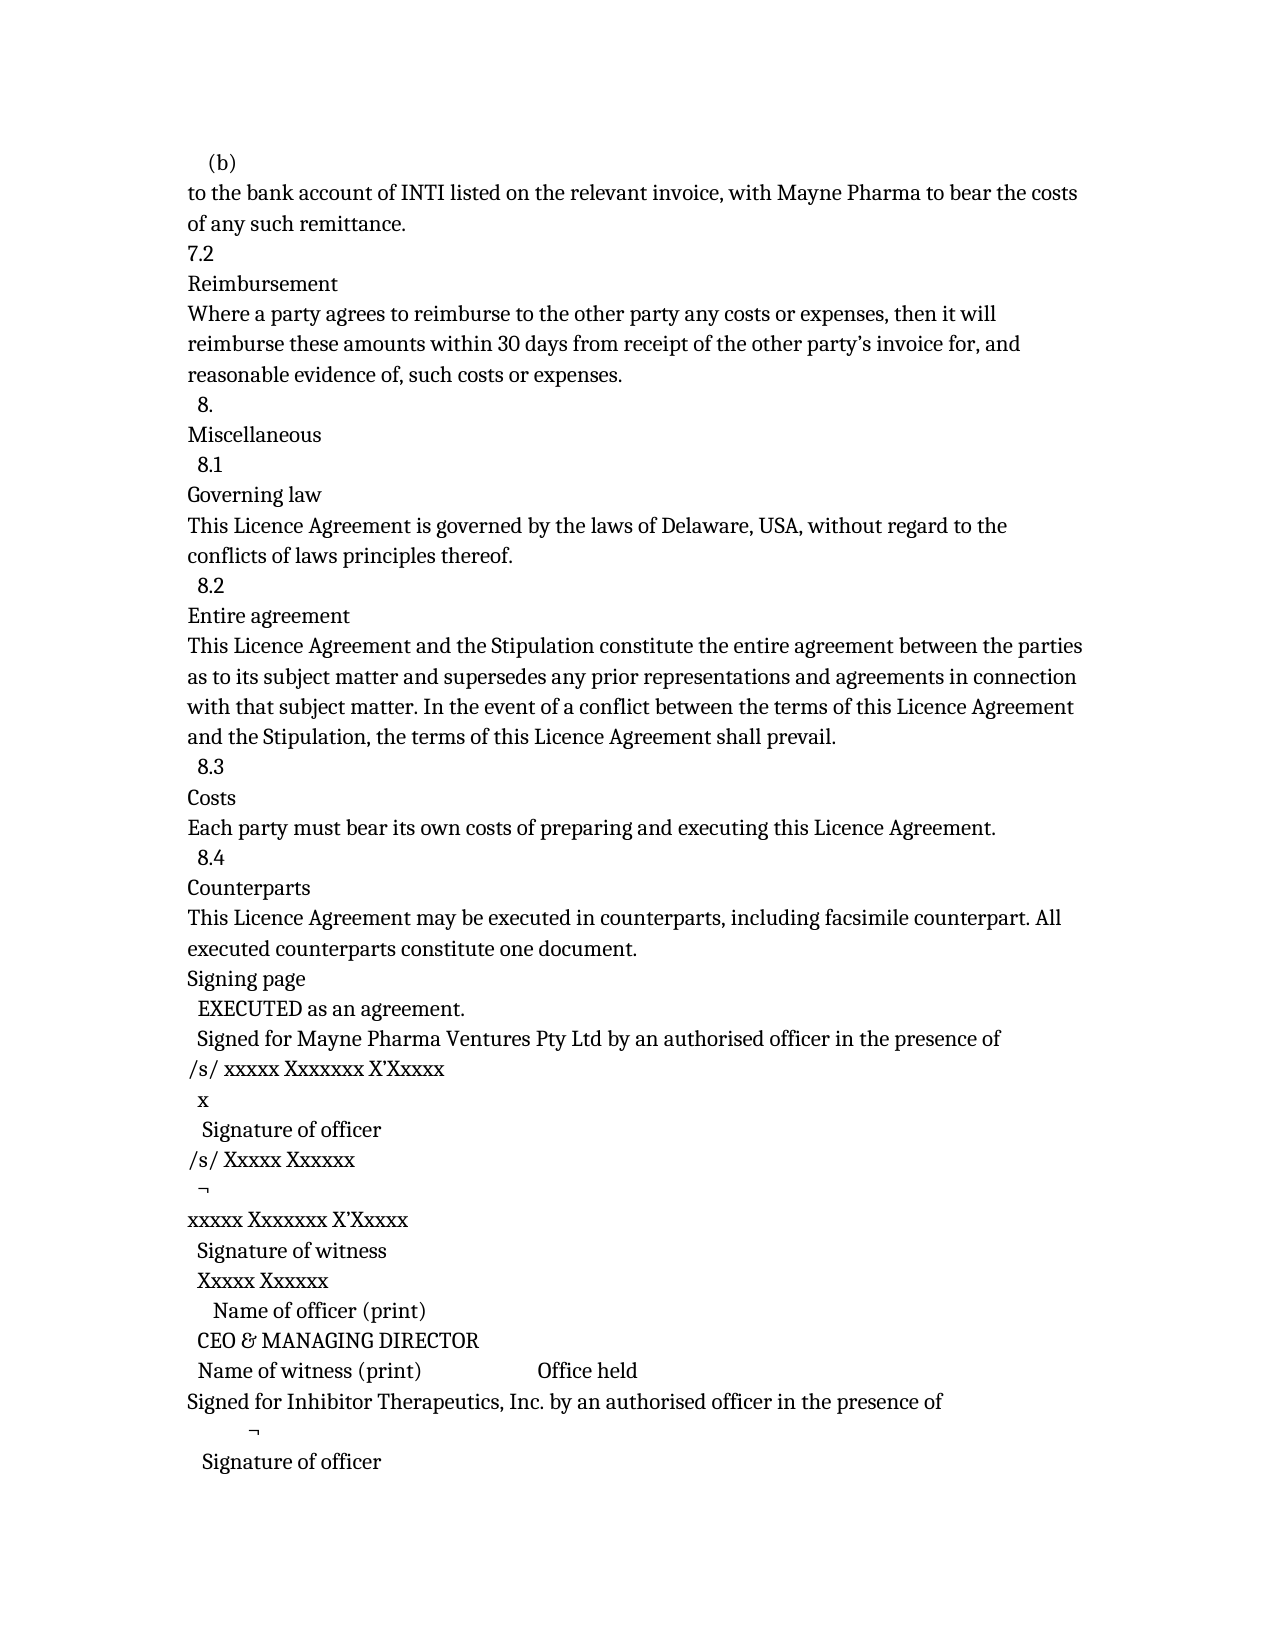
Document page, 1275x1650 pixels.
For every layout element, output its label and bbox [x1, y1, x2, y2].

text [187, 150, 1087, 1475]
